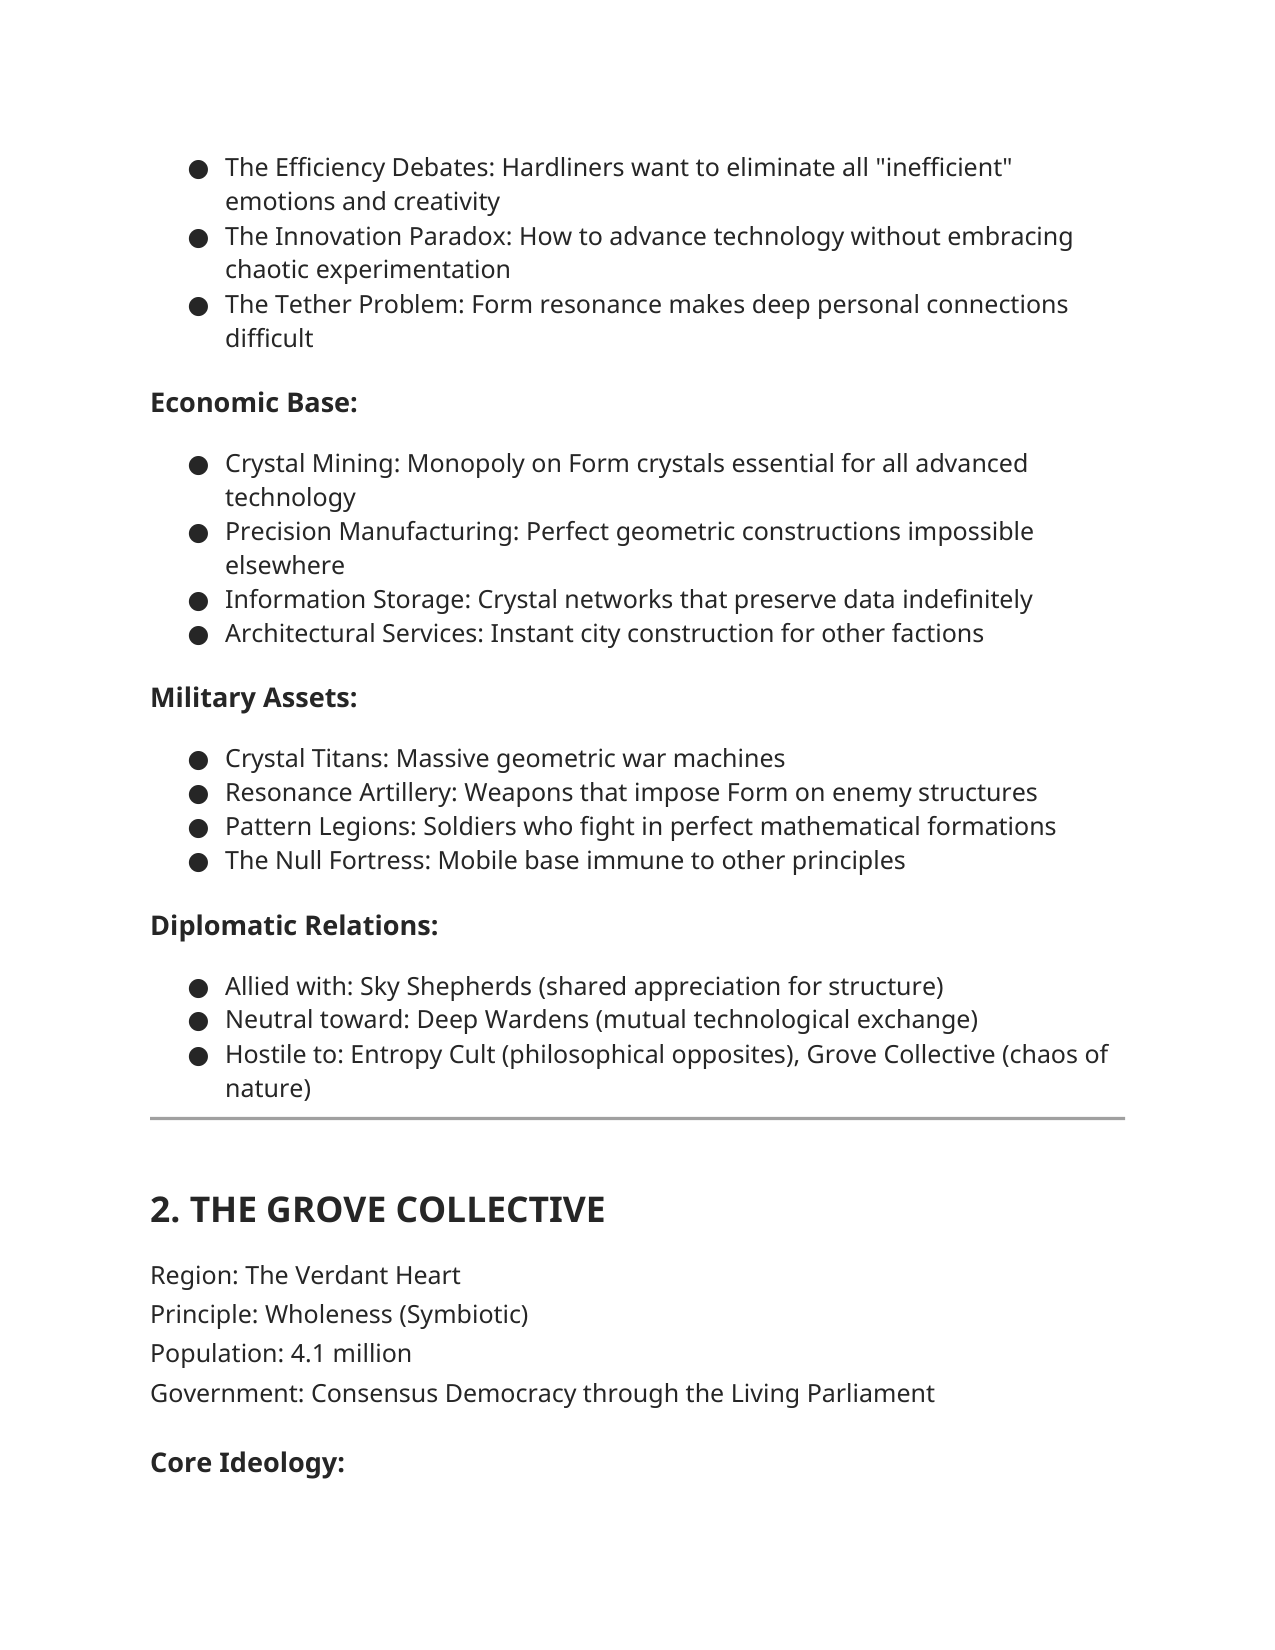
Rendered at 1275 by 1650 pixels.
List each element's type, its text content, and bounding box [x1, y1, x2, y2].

list Information Storage: Crystal networks that preserve data indefinitely [187, 582, 1125, 616]
list The Efficiency Debates: Hardliners want to eliminate all "inefficient" emotions and creativity [187, 150, 1125, 218]
list The Innovation Paradox: How to advance technology without embracing chaotic experimentation [187, 218, 1125, 286]
subtitle Economic Base: [150, 383, 1125, 420]
list The Tether Problem: Form resonance makes deep personal connections difficult [187, 286, 1125, 354]
subtitle Military Assets: [150, 679, 1125, 716]
list Precision Manufacturing: Perfect geometric constructions impossible elsewhere [187, 513, 1125, 582]
text Region: The Verdant Heart [150, 1258, 1125, 1292]
subtitle 2. THE GROVE COLLECTIVE [150, 1184, 1125, 1233]
text Population: 4.1 million [150, 1336, 1125, 1370]
list Crystal Titans: Massive geometric war machines [187, 741, 1125, 775]
list The Null Fortress: Mobile base immune to other principles [187, 843, 1125, 877]
list Resonance Artillery: Weapons that impose Form on enemy structures [187, 775, 1125, 809]
text Principle: Wholeness (Symbiotic) [150, 1297, 1125, 1331]
subtitle Diplomatic Relations: [150, 906, 1125, 943]
list Architectural Services: Instant city construction for other factions [187, 616, 1125, 650]
text Government: Consensus Democracy through the Living Parliament [150, 1375, 1125, 1409]
subtitle Core Ideology: [150, 1444, 1125, 1481]
list Allied with: Sky Shepherds (shared appreciation for structure) [187, 968, 1125, 1002]
list Neutral toward: Deep Wardens (mutual technological exchange) [187, 1002, 1125, 1036]
list Hostile to: Entropy Cult (philosophical opposites), Grove Collective (chaos of nature) [187, 1036, 1125, 1104]
list Crystal Mining: Monopoly on Form crystals essential for all advanced technology [187, 445, 1125, 513]
list Pattern Legions: Soldiers who fight in perfect mathematical formations [187, 809, 1125, 843]
